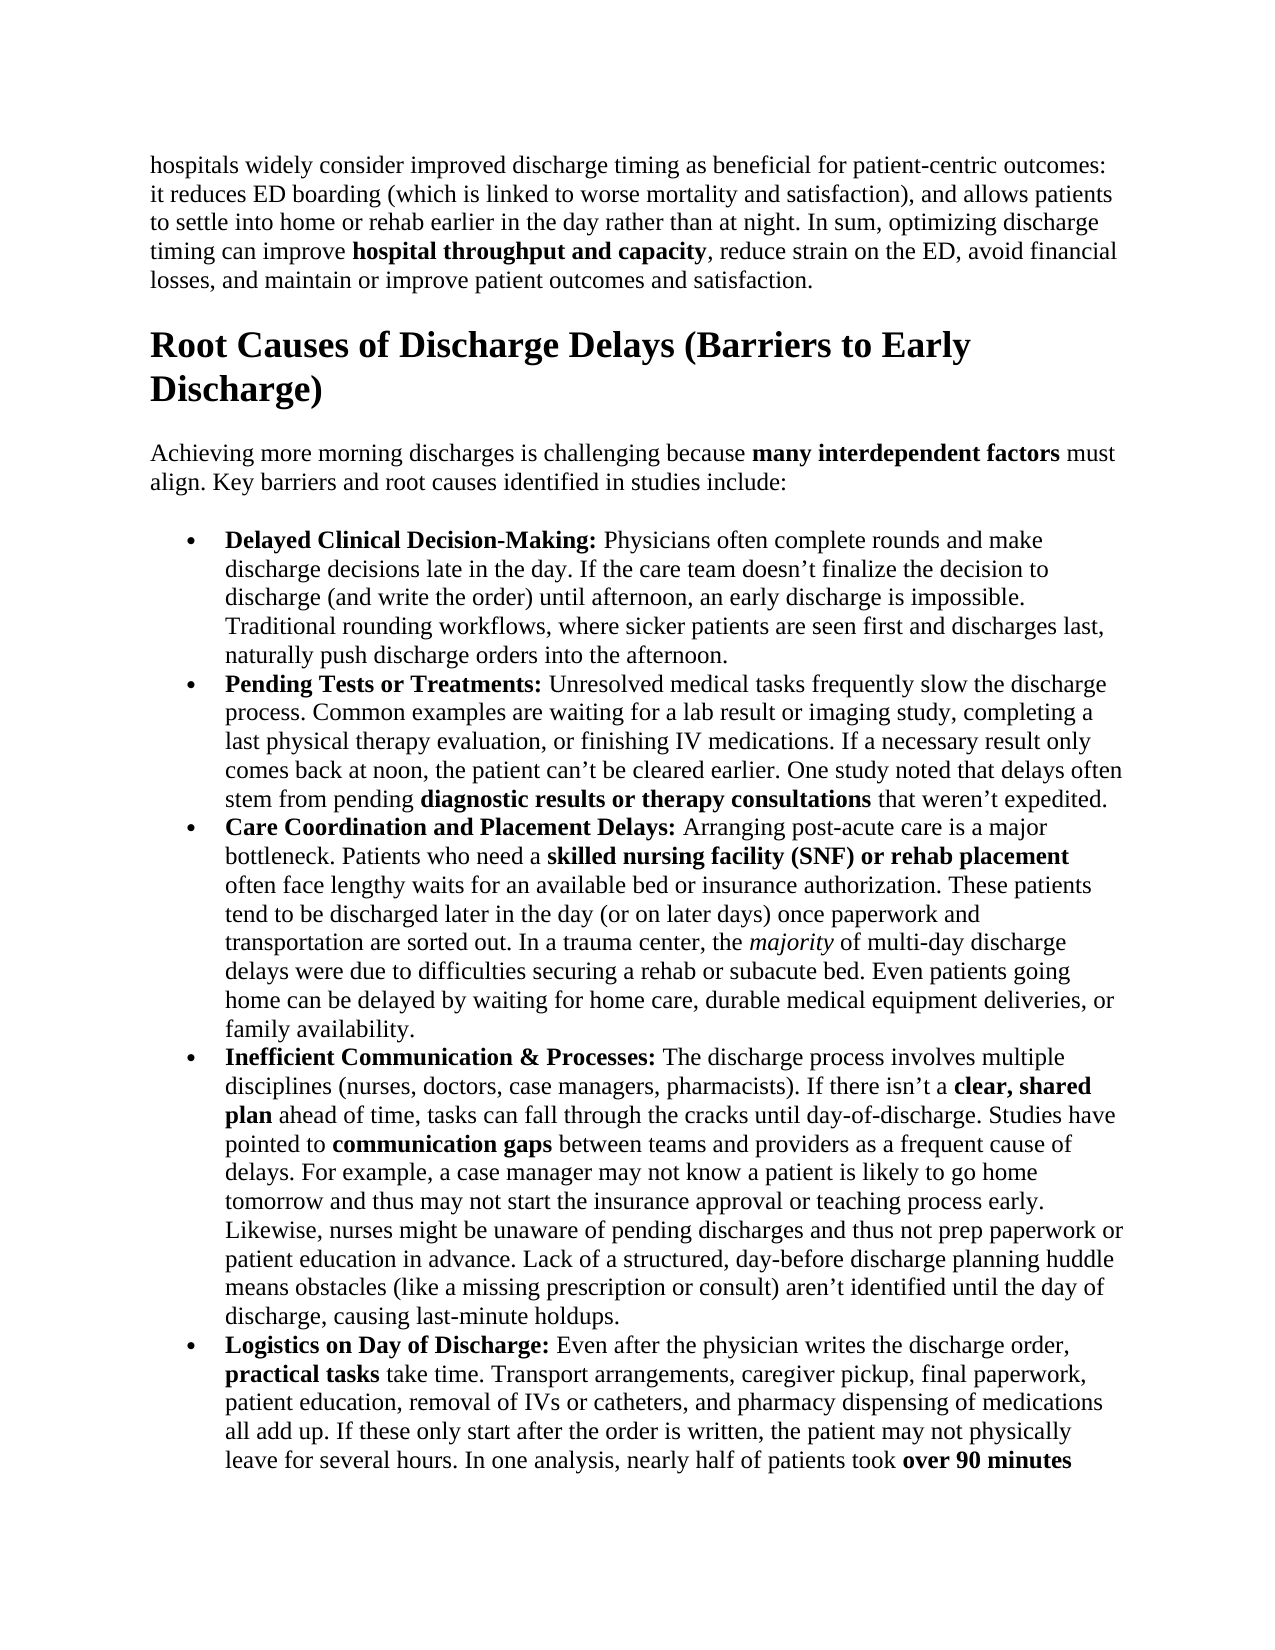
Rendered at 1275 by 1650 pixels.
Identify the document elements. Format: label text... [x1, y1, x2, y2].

text Achieving more morning discharges is challenging because many interdependent factors must align. Key barriers and root causes identified in studies include: [150, 438, 1125, 496]
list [187, 1330, 1125, 1474]
list Care Coordination and Placement Delays: Arranging post-acute care is a major bottleneck. Patients who need a skilled nursing facility (SNF) or rehab placement often face lengthy waits for an available bed or insurance authorization. These patients tend to be discharged later in the day (or on later days) once paperwork and transportation are sorted out. In a trauma center, the majority of multi-day discharge delays were due to difficulties securing a rehab or subacute bed. Even patients going home can be delayed by waiting for home care, durable medical equipment deliveries, or family availability. [187, 812, 1125, 1042]
text Root Causes of Discharge Delays (Barriers to Early Discharge) [150, 323, 1125, 409]
list Pending Tests or Treatments: Unresolved medical tasks frequently slow the discharge process. Common examples are waiting for a lab result or imaging study, completing a last physical therapy evaluation, or finishing IV medications. If a necessary result only comes back at noon, the patient can’t be cleared earlier. One study noted that delays often stem from pending diagnostic results or therapy consultations that weren’t expedited. [187, 669, 1125, 812]
list Inefficient Communication & Processes: The discharge process involves multiple disciplines (nurses, doctors, case managers, pharmacists). If there isn’t a clear, shared plan ahead of time, tasks can fall through the cracks until day-of-discharge. Studies have pointed to communication gaps between teams and providers as a frequent cause of delays. For example, a case manager may not know a patient is likely to go home tomorrow and thus may not start the insurance approval or teaching process early. Likewise, nurses might be unaware of pending discharges and thus not prep paperwork or patient education in advance. Lack of a structured, day-before discharge planning huddle means obstacles (like a missing prescription or consult) aren’t identified until the day of discharge, causing last-minute holdups. [187, 1042, 1125, 1330]
list Delayed Clinical Decision-Making: Physicians often complete rounds and make discharge decisions late in the day. If the care team doesn’t finalize the decision to discharge (and write the order) until afternoon, an early discharge is impossible. Traditional rounding workflows, where sicker patients are seen first and discharges last, naturally push discharge orders into the afternoon. [187, 525, 1125, 669]
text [150, 150, 1125, 294]
